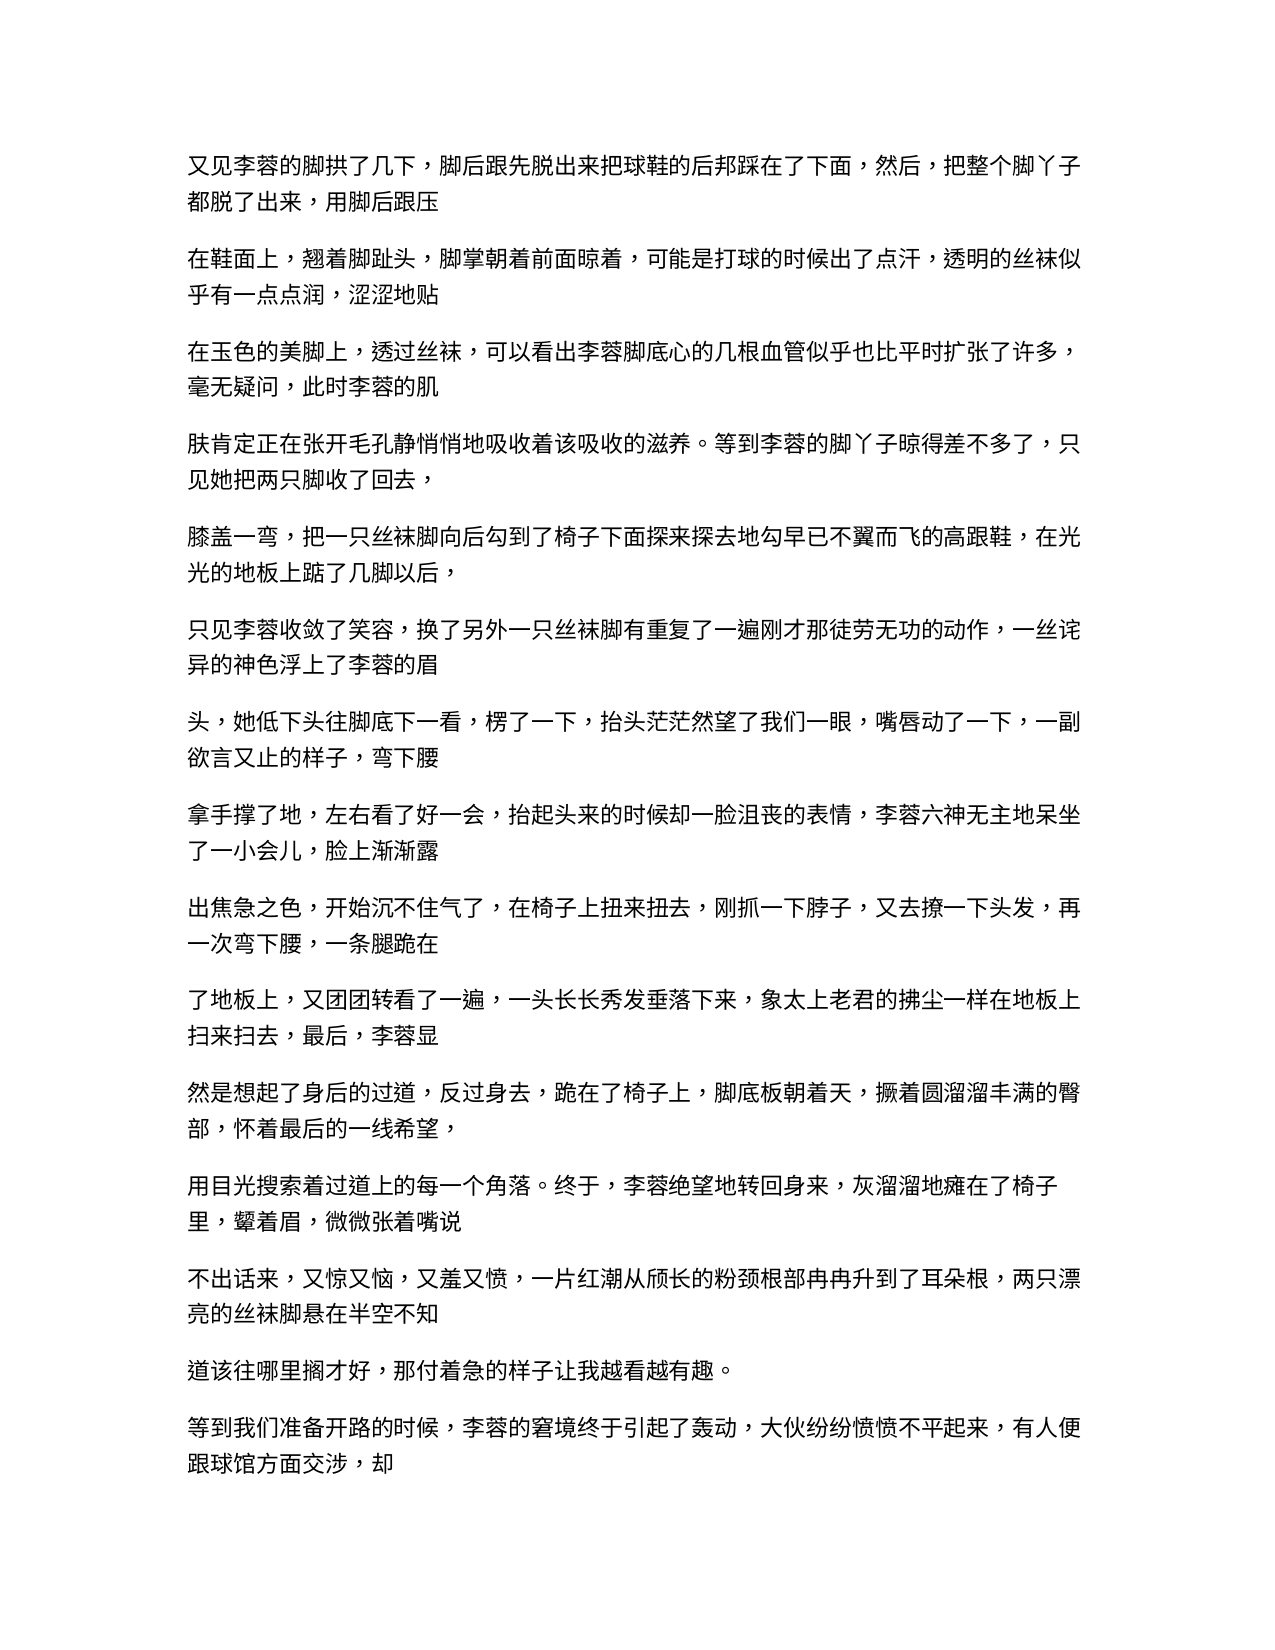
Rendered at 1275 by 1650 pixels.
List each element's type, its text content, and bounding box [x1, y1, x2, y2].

text 出焦急之色，开始沉不住气了，在椅子上扭来扭去，刚抓一下脖子，又去撩一下头发，再一次弯下腰，一条腿跪在 [187, 892, 1087, 959]
text 在玉色的美脚上，透过丝袜，可以看出李蓉脚底心的几根血管似乎也比平时扩张了许多，毫无疑问，此时李蓉的肌 [187, 335, 1087, 403]
text 膝盖一弯，把一只丝袜脚向后勾到了椅子下面探来探去地勾早已不翼而飞的高跟鞋，在光光的地板上踮了几脚以后， [187, 521, 1087, 588]
text 又见李蓉的脚拱了几下，脚后跟先脱出来把球鞋的后邦踩在了下面，然后，把整个脚丫子都脱了出来，用脚后跟压 [187, 150, 1087, 217]
text 肤肯定正在张开毛孔静悄悄地吸收着该吸收的滋养。等到李蓉的脚丫子晾得差不多了，只见她把两只脚收了回去， [187, 428, 1087, 495]
text 道该往哪里搁才好，那付着急的样子让我越看越有趣。 [187, 1355, 1087, 1386]
text 不出话来，又惊又恼，又羞又愤，一片红潮从颀长的粉颈根部冉冉升到了耳朵根，两只漂亮的丝袜脚悬在半空不知 [187, 1262, 1087, 1330]
text 头，她低下头往脚底下一看，楞了一下，抬头茫茫然望了我们一眼，嘴唇动了一下，一副欲言又止的样子，弯下腰 [187, 706, 1087, 773]
text 在鞋面上，翘着脚趾头，脚掌朝着前面晾着，可能是打球的时候出了点汗，透明的丝袜似乎有一点点润，涩涩地贴 [187, 243, 1087, 310]
text 了地板上，又团团转看了一遍，一头长长秀发垂落下来，象太上老君的拂尘一样在地板上扫来扫去，最后，李蓉显 [187, 984, 1087, 1052]
text 只见李蓉收敛了笑容，换了另外一只丝袜脚有重复了一遍刚才那徒劳无功的动作，一丝诧异的神色浮上了李蓉的眉 [187, 613, 1087, 681]
text 然是想起了身后的过道，反过身去，跪在了椅子上，脚底板朝着天，撅着圆溜溜丰满的臀部，怀着最后的一线希望， [187, 1077, 1087, 1144]
text 用目光搜索着过道上的每一个角落。终于，李蓉绝望地转回身来，灰溜溜地瘫在了椅子里，颦着眉，微微张着嘴说 [187, 1170, 1087, 1237]
text 拿手撑了地，左右看了好一会，抬起头来的时候却一脸沮丧的表情，李蓉六神无主地呆坐了一小会儿，脸上渐渐露 [187, 799, 1087, 866]
text 等到我们准备开路的时候，李蓉的窘境终于引起了轰动，大伙纷纷愤愤不平起来，有人便跟球馆方面交涉，却 [187, 1412, 1087, 1479]
